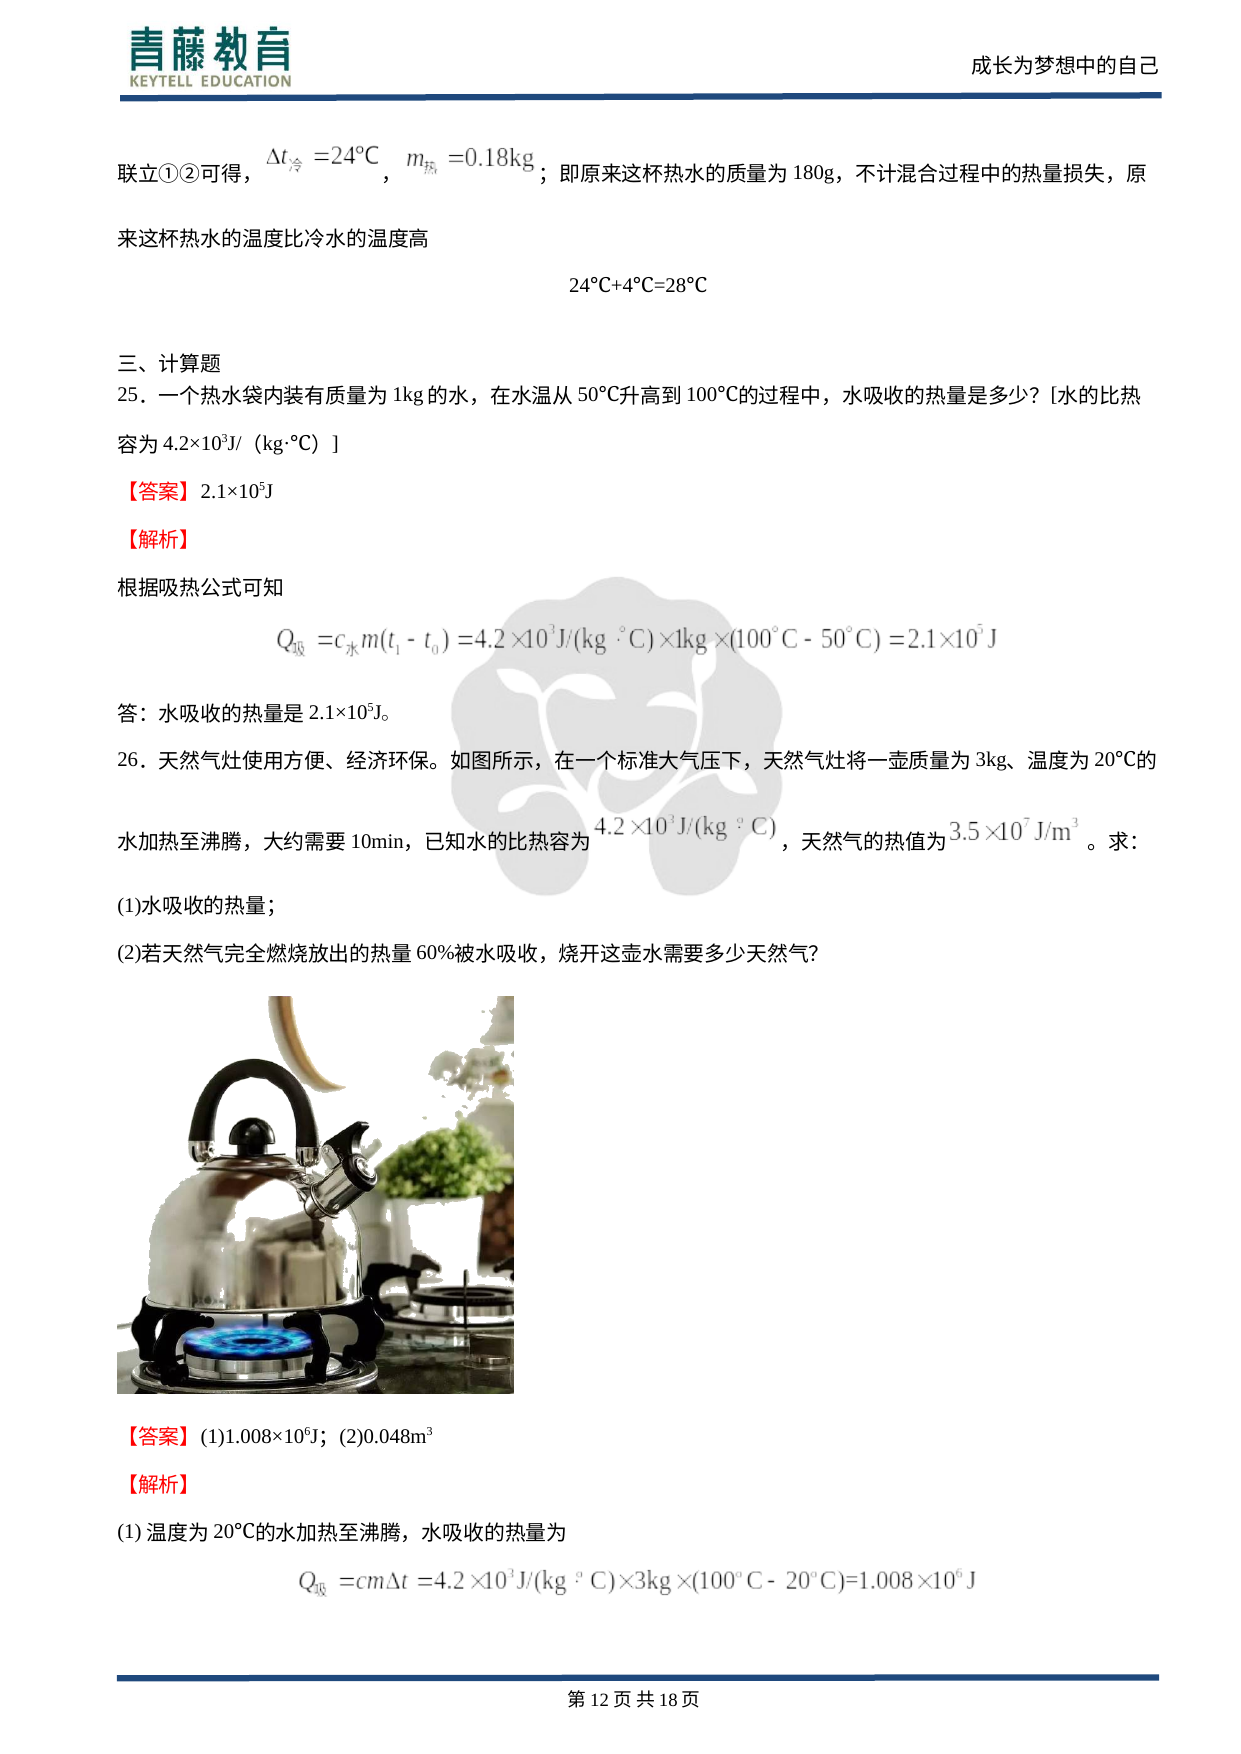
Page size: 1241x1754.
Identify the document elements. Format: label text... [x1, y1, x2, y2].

text (1) 温度为20℃的水加热至沸腾，水吸收的热量为 [117, 1514, 1159, 1547]
text (2)若天然气完全燃烧放出的热量60%被水吸收，烧开这壶水需要多少天然气？ [117, 936, 1159, 968]
text 【解析】 [117, 1467, 1159, 1499]
text 答：水吸收的热量是2.1×105J。 [117, 696, 1159, 728]
text 25．一个热水袋内装有质量为1kg的水，在水温从50℃升高到100℃的过程中，水吸收的热量是多少？[水的比热容为4.2×103J/（kg·℃）] [117, 378, 1159, 459]
text 【解析】 [117, 522, 1159, 554]
text 【答案】2.1×105J [117, 474, 1159, 507]
text 24℃+4℃=28℃ [117, 269, 1159, 301]
text (1)水吸收的热量； [117, 888, 1159, 921]
text 三、计算题 [117, 346, 1159, 378]
text 根据吸热公式可知 [117, 570, 1159, 602]
picture [117, 996, 514, 1394]
text 26．天然气灶使用方便、经济环保。如图所示，在一个标准大气压下，天然气灶将一壶质量为3kg、温度为20℃的水加热至沸腾，大约需要10min，已知水的比热容为，天然气的热值为 。求： [117, 743, 1159, 873]
text 联立①②可得，，；即原来这杯热水的质量为180g，不计混合过程中的热量损失，原来这杯热水的温度比冷水的温度高 [117, 140, 1159, 253]
text 【答案】(1)1.008×106J；(2)0.048m3 [117, 1419, 1159, 1452]
picture [113, 10, 303, 93]
